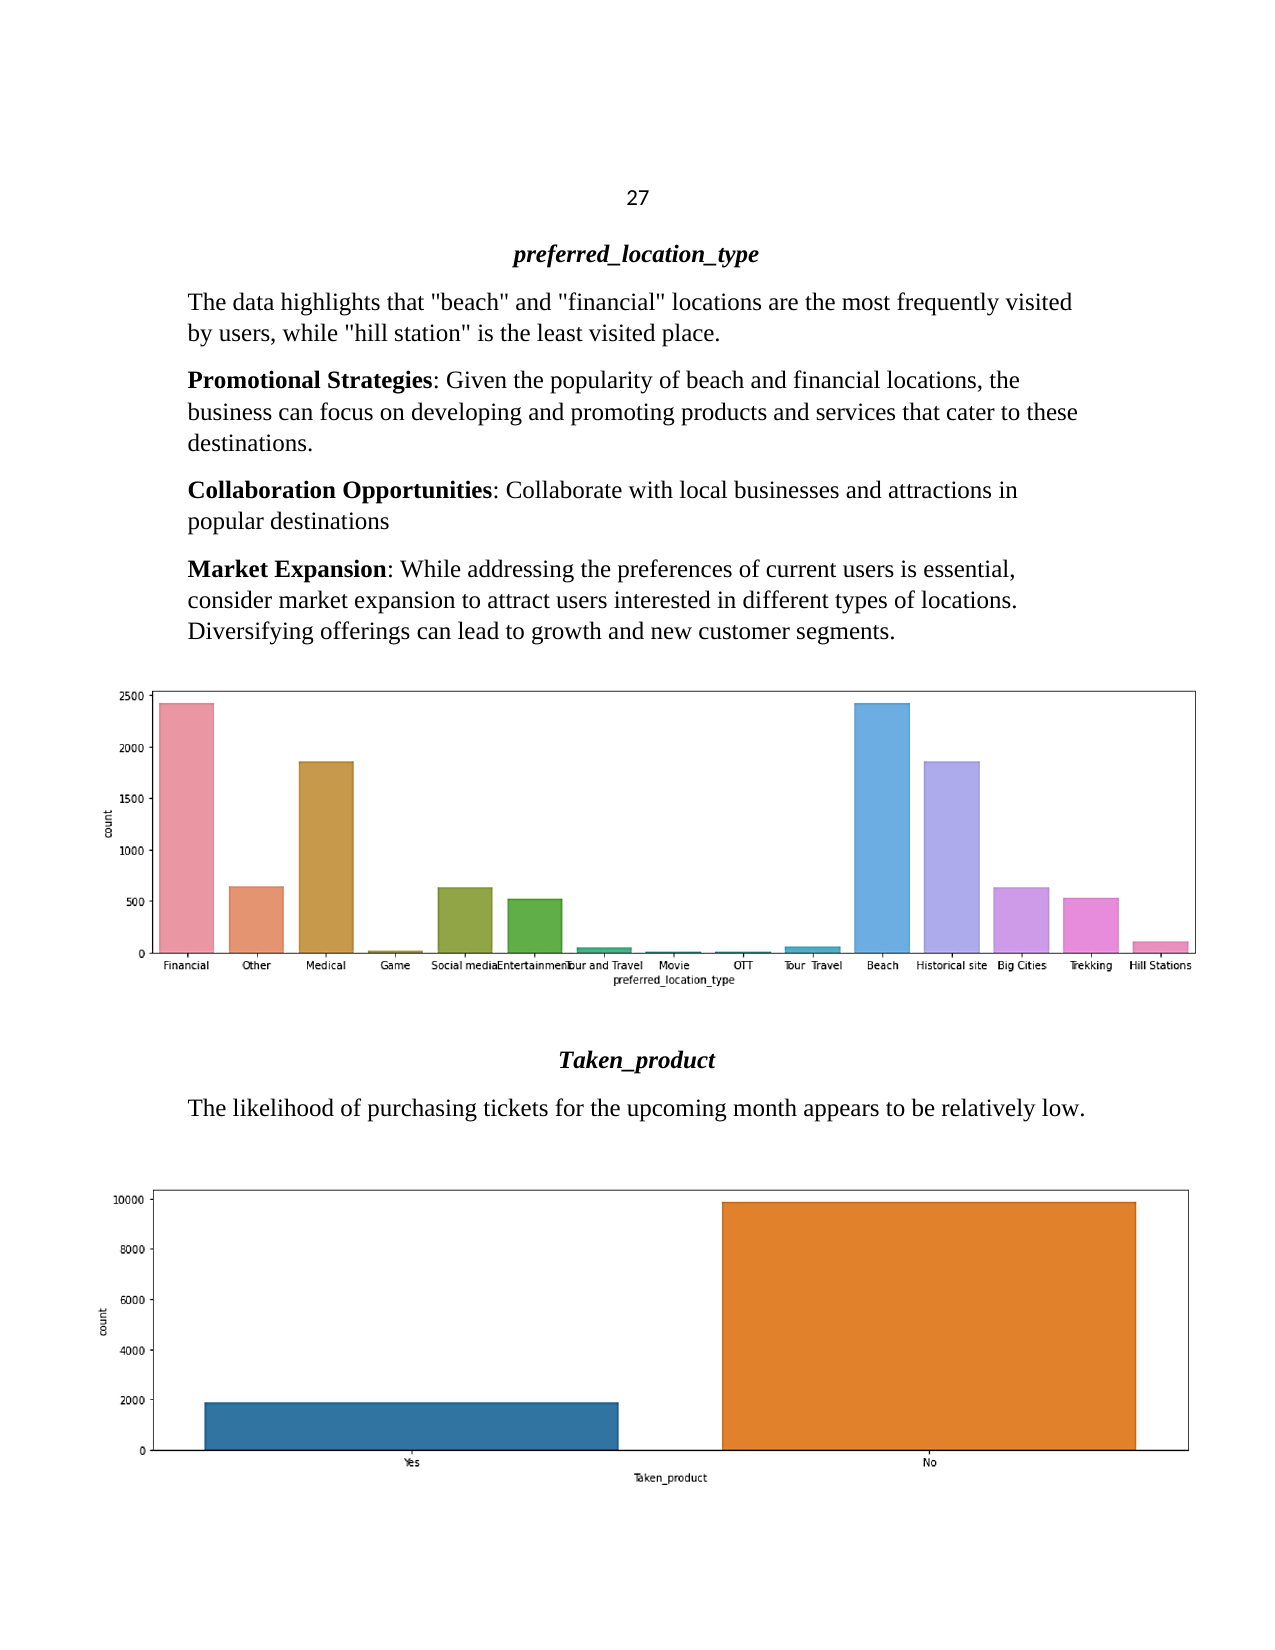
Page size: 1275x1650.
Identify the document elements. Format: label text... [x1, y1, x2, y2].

text Collaboration Opportunities: Collaborate with local businesses and attractions in popular destinations [187, 475, 1087, 535]
text The data highlights that "beach" and "financial" locations are the most frequently visited by users, while "hill station" is the least visited place. [187, 287, 1087, 347]
picture [76, 1174, 1199, 1486]
text Market Expansion: While addressing the preferences of current users is essential, consider market expansion to attract users interested in different types of locations. Diversifying offerings can lead to growth and new customer segments. [187, 554, 1087, 645]
text Promotional Strategies: Given the popularity of beach and financial locations, the business can focus on developing and promoting products and services that cater to these destinations. [187, 366, 1087, 456]
text preferred_location_type [187, 239, 1087, 268]
text Taken_product [187, 1046, 1087, 1074]
text The likelihood of purchasing tickets for the upcoming month appears to be relatively low. [187, 1093, 1087, 1122]
picture [71, 681, 1204, 989]
